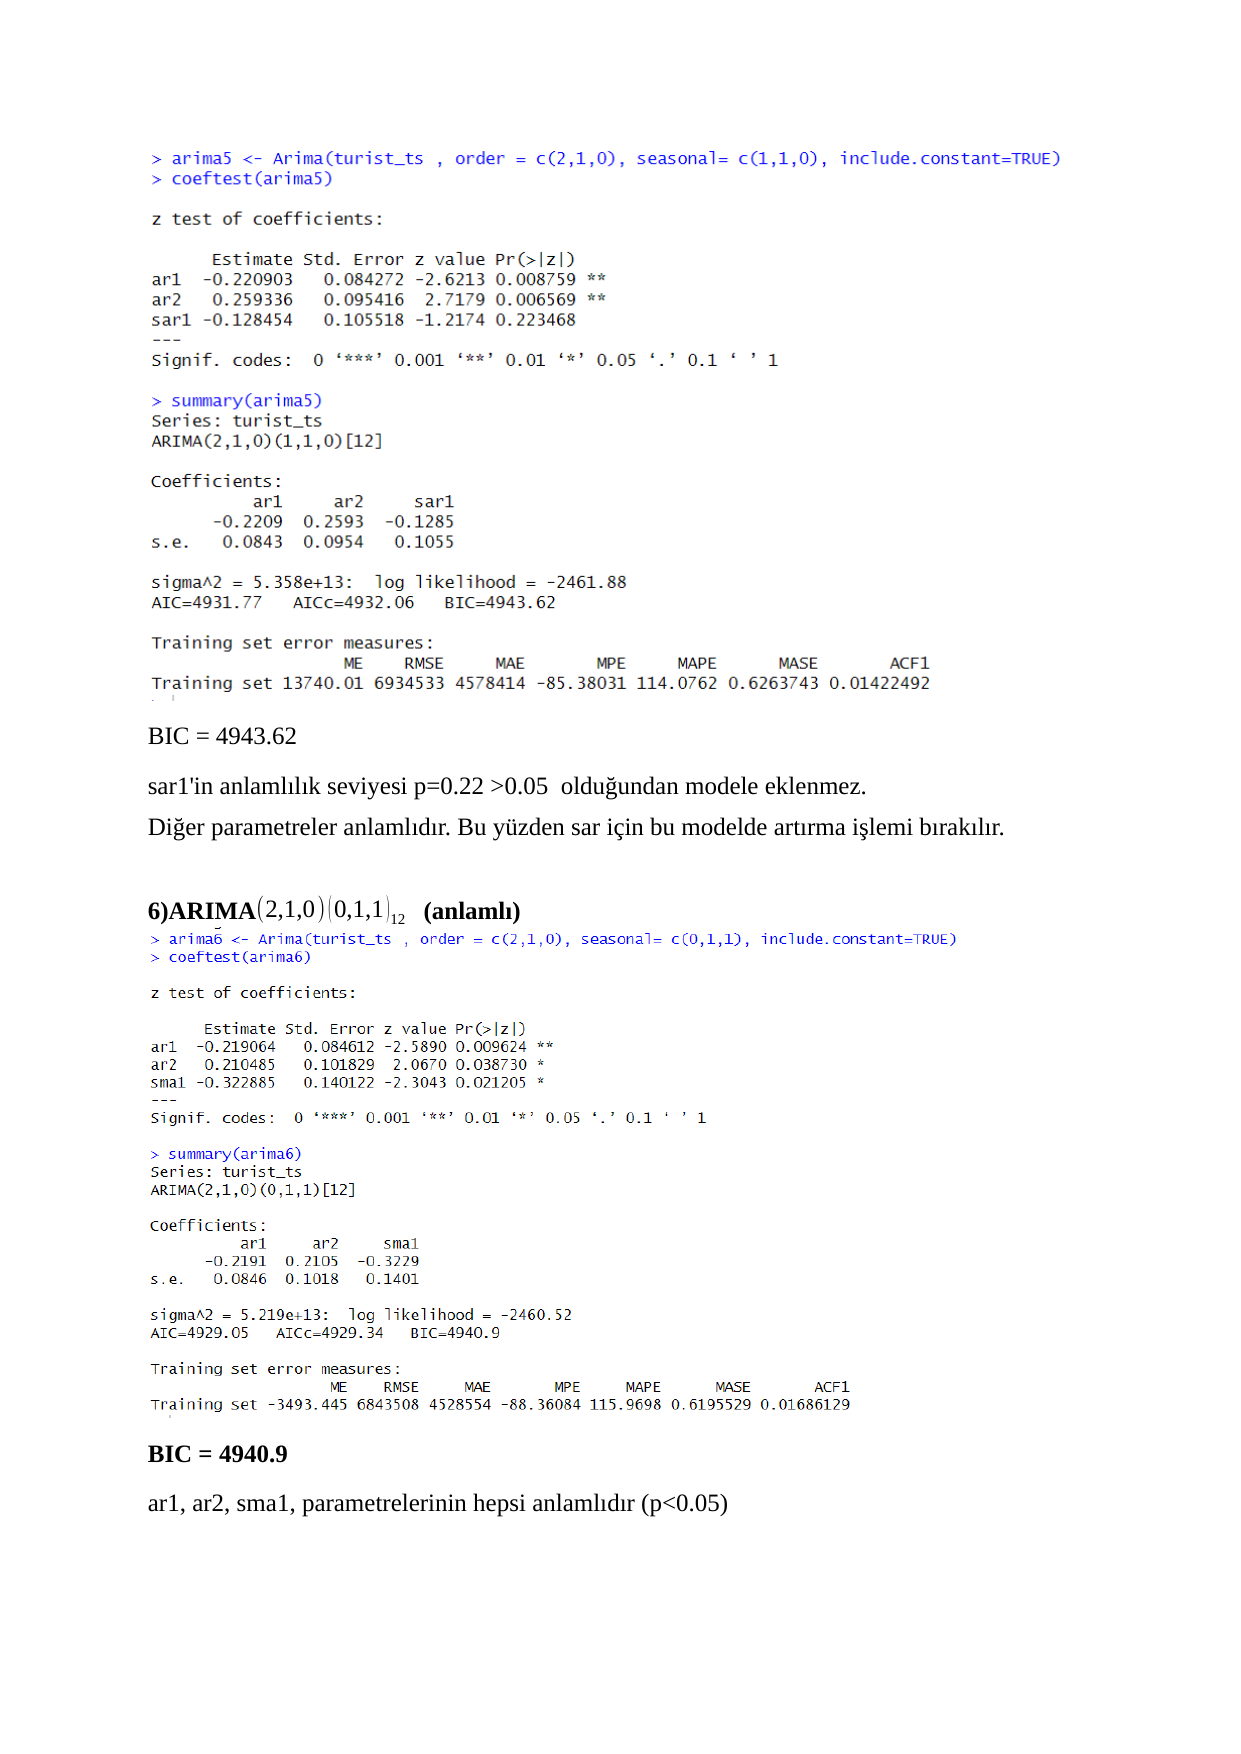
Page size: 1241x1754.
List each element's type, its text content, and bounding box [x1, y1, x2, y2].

text BIC = 4943.62 [148, 721, 1093, 750]
picture [147, 927, 993, 1418]
picture [147, 147, 1090, 701]
text ar1, ar2, sma1, parametrelerinin hepsi anlamlıdır (p<0.05) [148, 1488, 1093, 1517]
text sar1'in anlamlılık seviyesi p=0.22 >0.05 olduğundan modele eklenmez. [148, 771, 1093, 799]
text BIC = 4940.9 [148, 1439, 1093, 1467]
text Diğer parametreler anlamlıdır. Bu yüzden sar için bu modelde artırma işlemi bırakılır. [148, 812, 1093, 841]
text 6)ARIMA (anlamlı) [148, 894, 1093, 927]
